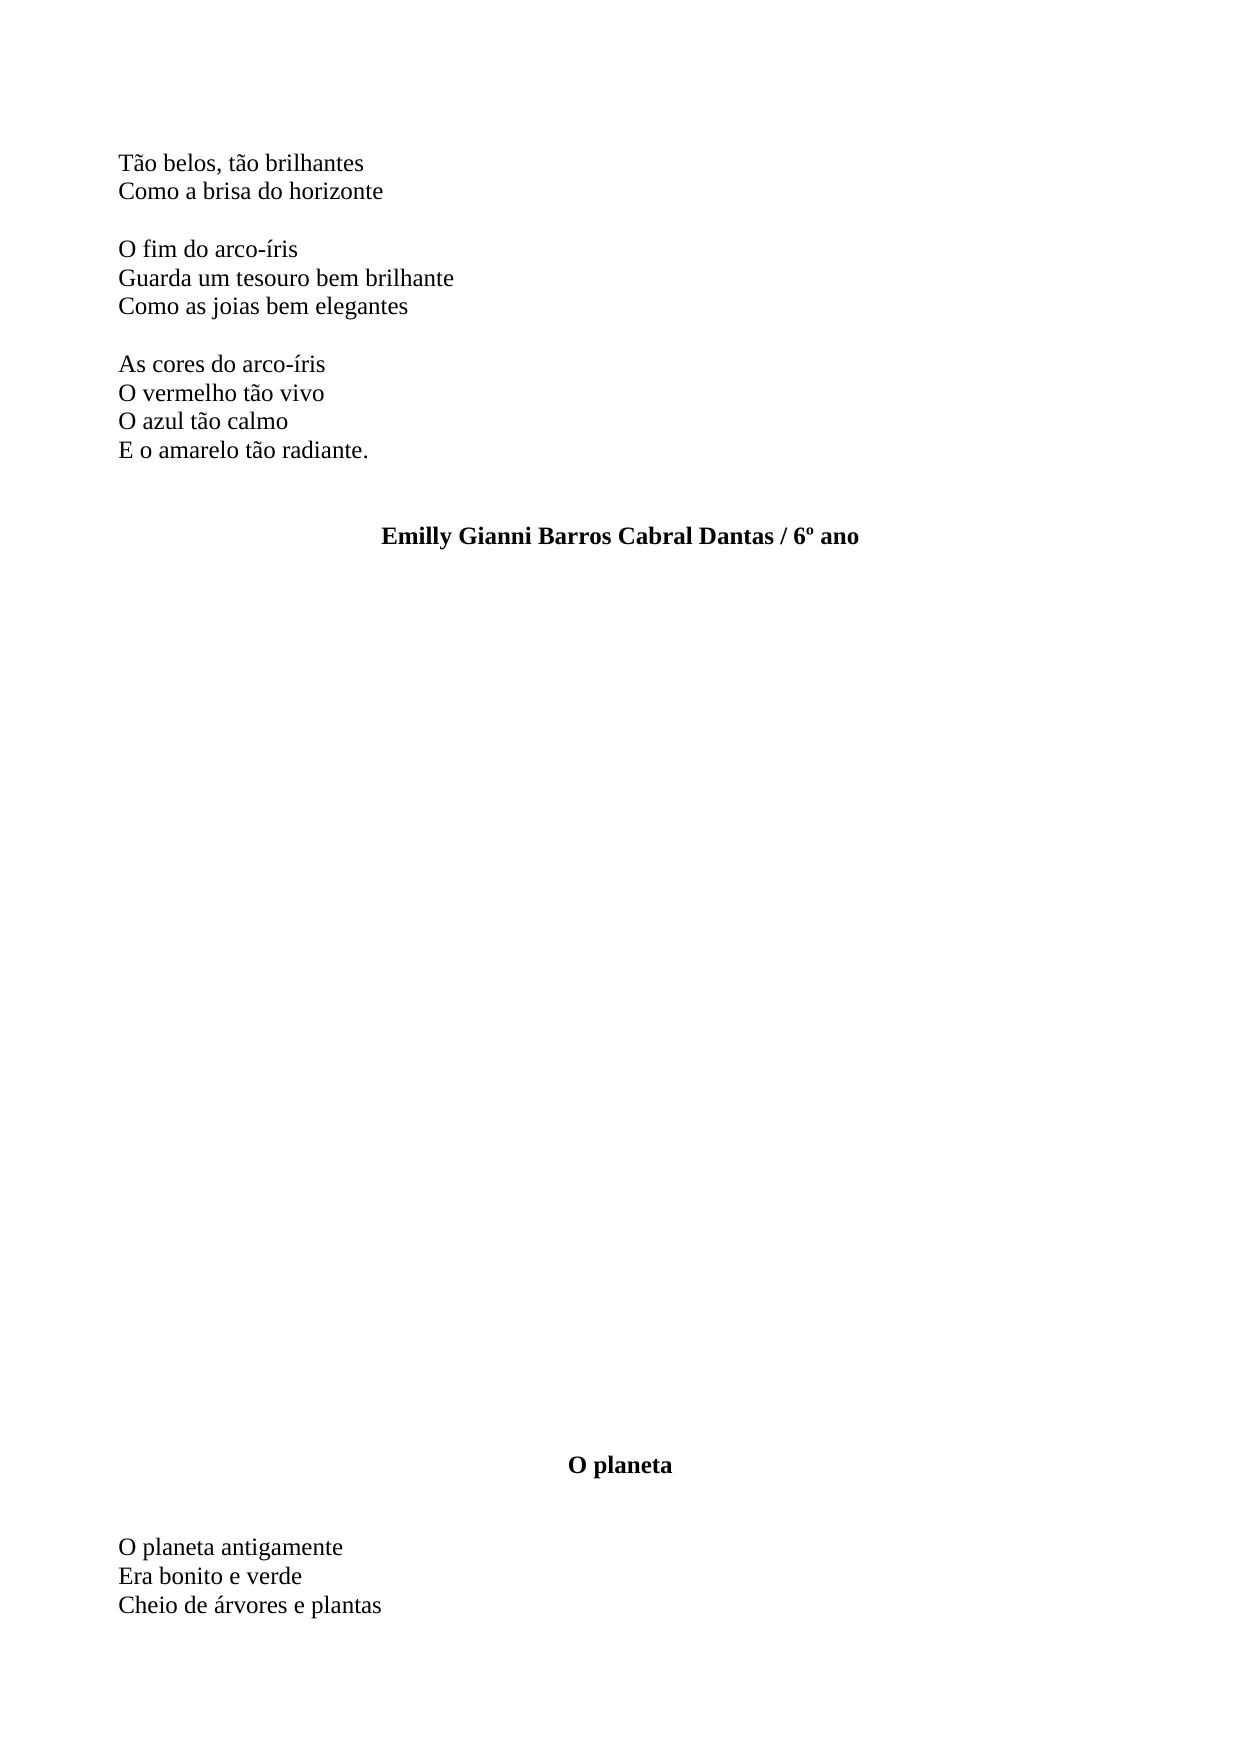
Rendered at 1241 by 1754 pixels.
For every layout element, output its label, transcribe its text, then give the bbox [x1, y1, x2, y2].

text Como as joias bem elegantes [118, 291, 1122, 320]
text Tão belos, tão brilhantes [118, 148, 1122, 176]
text O planeta antigamente [118, 1532, 1122, 1561]
text Cheio de árvores e plantas [118, 1590, 1122, 1619]
text O planeta [118, 1450, 1122, 1479]
text O azul tão calmo [118, 406, 1122, 435]
text E o amarelo tão radiante. [118, 435, 1122, 464]
text O fim do arco-íris [118, 234, 1122, 263]
text Como a brisa do horizonte [118, 176, 1122, 205]
text Guarda um tesouro bem brilhante [118, 263, 1122, 291]
text Era bonito e verde [118, 1561, 1122, 1590]
text O vermelho tão vivo [118, 378, 1122, 406]
text Emilly Gianni Barros Cabral Dantas / 6º ano [118, 521, 1122, 550]
text As cores do arco-íris [118, 349, 1122, 378]
